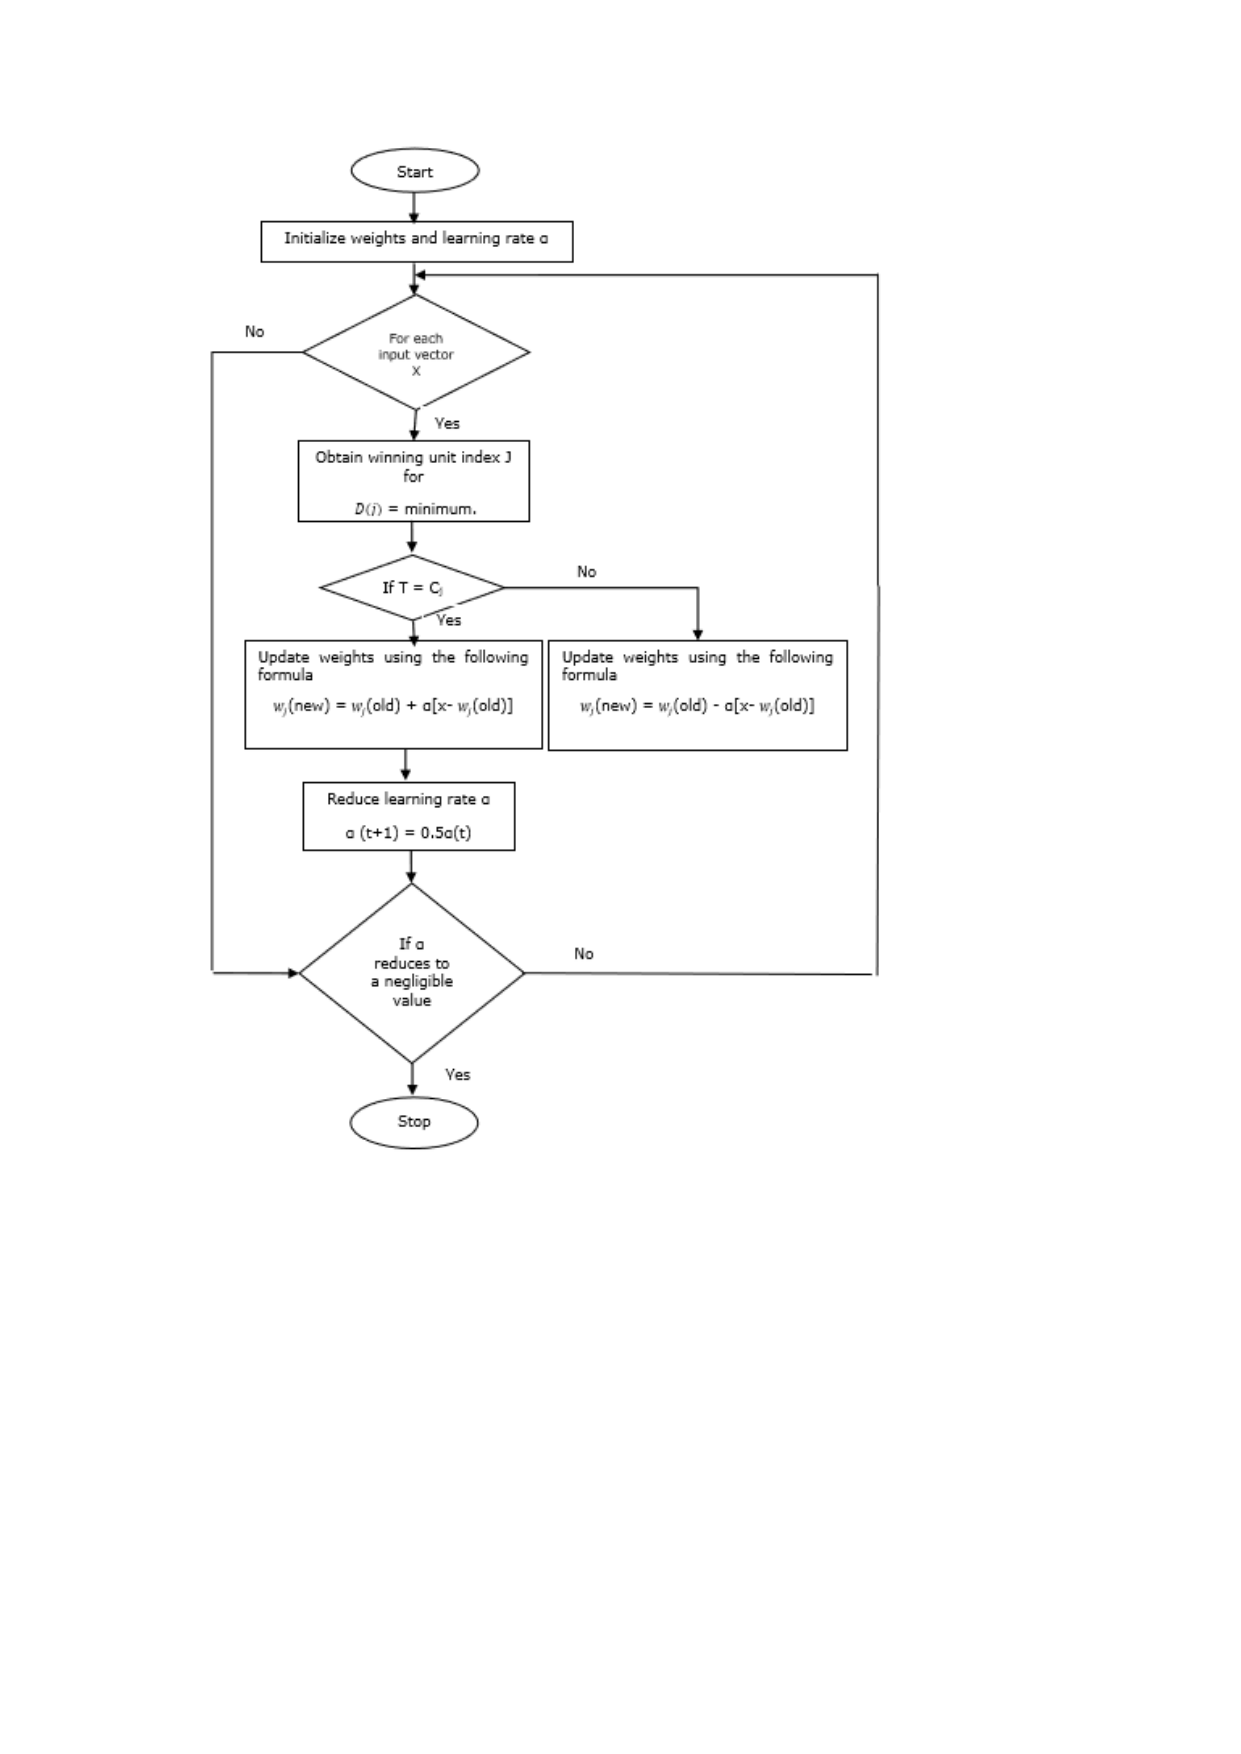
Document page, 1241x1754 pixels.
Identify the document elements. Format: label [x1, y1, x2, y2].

picture [177, 118, 950, 1177]
